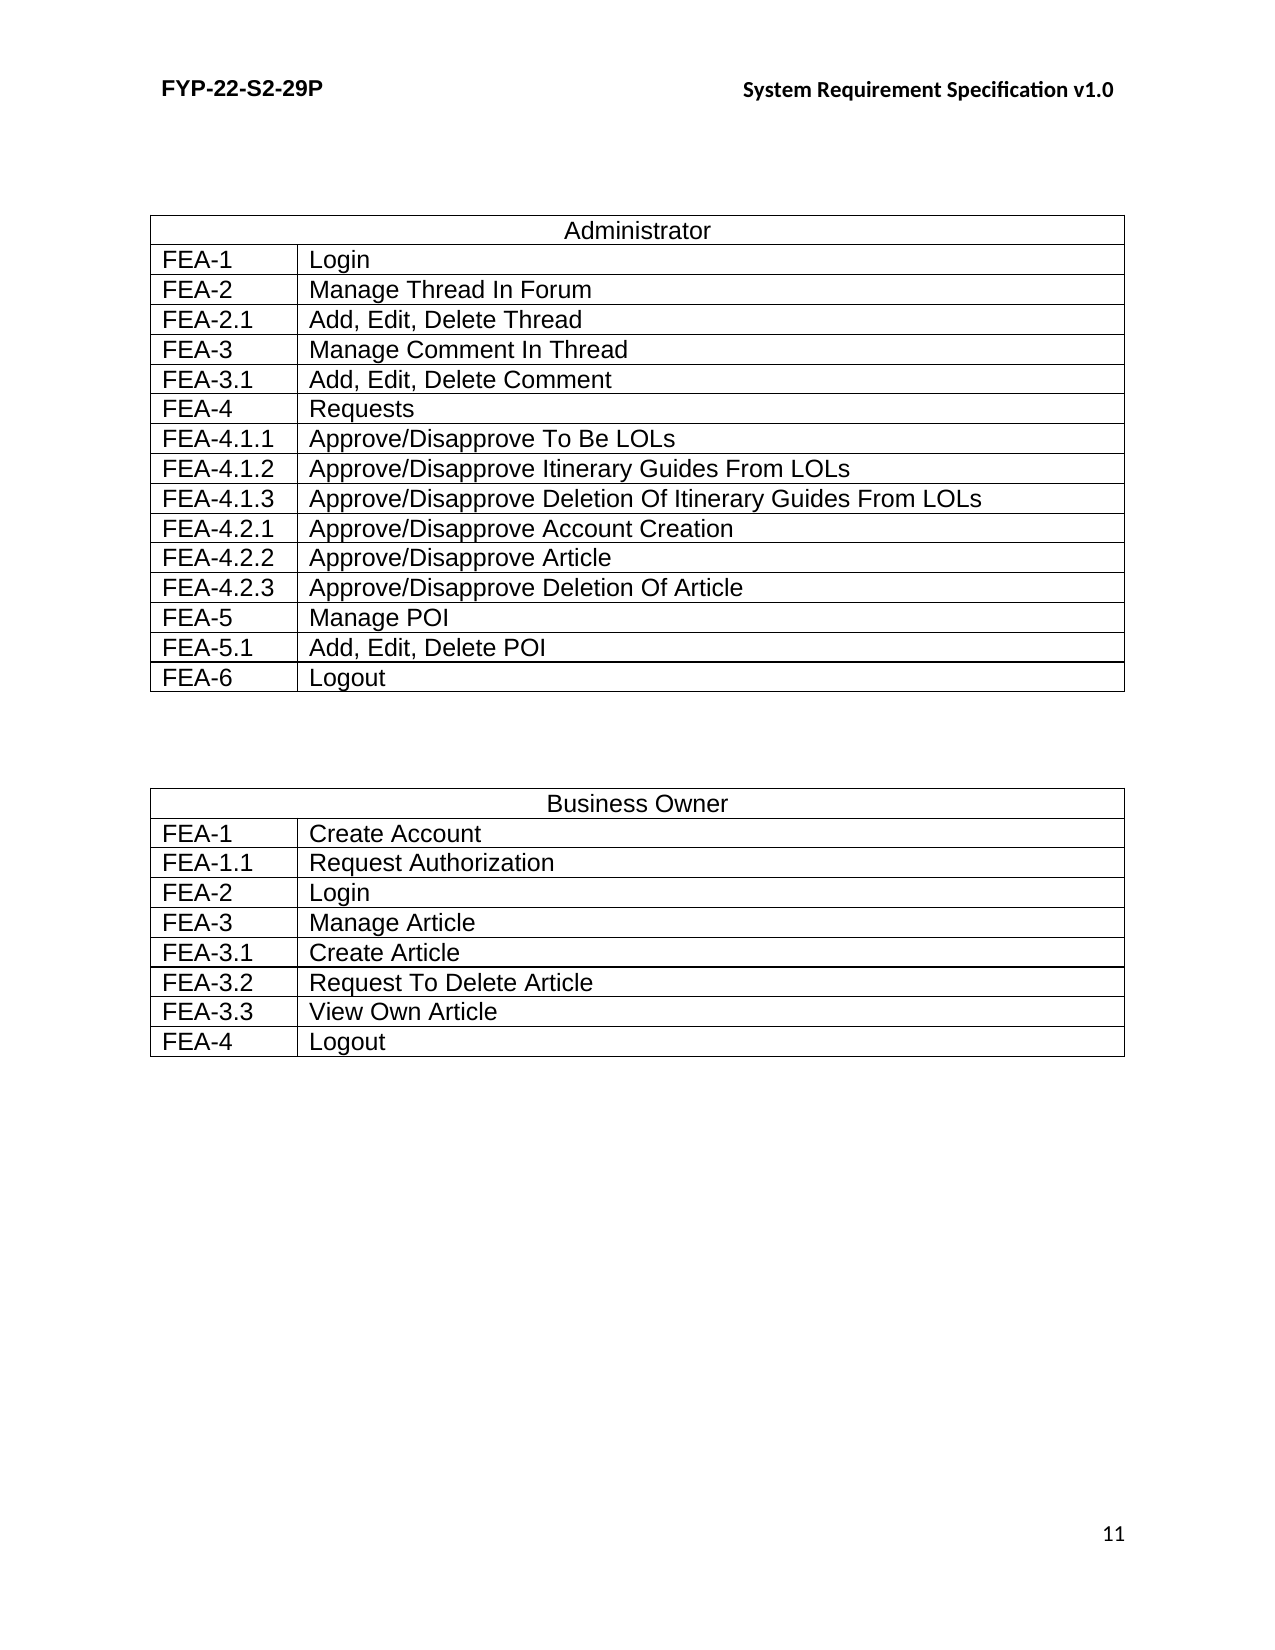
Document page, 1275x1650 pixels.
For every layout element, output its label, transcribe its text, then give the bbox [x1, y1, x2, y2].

table_cell FEA-6 [151, 663, 297, 691]
table_cell FEA-3.2 [151, 968, 297, 996]
table_cell Create Article [298, 938, 1124, 966]
table_cell FEA-1 [151, 245, 297, 274]
table_cell Approve/Disapprove Deletion Of Itinerary Guides From LOLs [298, 484, 1124, 512]
table_cell FEA-4.2.1 [151, 514, 297, 542]
table_cell Manage Article [298, 908, 1124, 937]
table_cell Add, Edit, Delete POI [298, 633, 1124, 661]
table_cell Approve/Disapprove Itinerary Guides From LOLs [298, 454, 1124, 483]
table_cell Approve/Disapprove Deletion Of Article [298, 573, 1124, 602]
table_cell Logout [298, 1027, 1124, 1056]
table_cell FEA-4.2.2 [151, 543, 297, 572]
table_cell FEA-3.3 [151, 997, 297, 1026]
table_cell Login [298, 245, 1124, 274]
table_cell Request To Delete Article [298, 968, 1124, 996]
table_header Business Owner [151, 789, 1124, 817]
table_cell FEA-2 [151, 878, 297, 907]
table_cell FEA-4.1.2 [151, 454, 297, 483]
table_cell FEA-1.1 [151, 848, 297, 877]
table_cell FEA-2.1 [151, 305, 297, 334]
table_cell FEA-4.1.1 [151, 424, 297, 453]
table_cell Approve/Disapprove Account Creation [298, 514, 1124, 542]
table_cell FEA-4 [151, 1027, 297, 1056]
table_cell Manage POI [298, 603, 1124, 632]
table_cell FEA-3.1 [151, 365, 297, 393]
table_cell FEA-3.1 [151, 938, 297, 966]
table_header Administrator [151, 216, 1124, 244]
table_cell FEA-5.1 [151, 633, 297, 661]
table_cell Logout [298, 663, 1124, 691]
table_cell Manage Comment In Thread [298, 335, 1124, 363]
table_cell FEA-4.2.3 [151, 573, 297, 602]
table_cell Add, Edit, Delete Comment [298, 365, 1124, 393]
table_cell FEA-4.1.3 [151, 484, 297, 512]
table_cell Login [298, 878, 1124, 907]
table_cell FEA-2 [151, 275, 297, 304]
table_cell Approve/Disapprove To Be LOLs [298, 424, 1124, 453]
table_cell FEA-1 [151, 819, 297, 847]
table_cell FEA-3 [151, 335, 297, 363]
table_cell Requests [298, 394, 1124, 423]
table_cell FEA-5 [151, 603, 297, 632]
table_cell View Own Article [298, 997, 1124, 1026]
table_cell Create Account [298, 819, 1124, 847]
table_cell Manage Thread In Forum [298, 275, 1124, 304]
table_cell Approve/Disapprove Article [298, 543, 1124, 572]
table_cell FEA-4 [151, 394, 297, 423]
table_cell FEA-3 [151, 908, 297, 937]
table_cell Request Authorization [298, 848, 1124, 877]
table_cell Add, Edit, Delete Thread [298, 305, 1124, 334]
